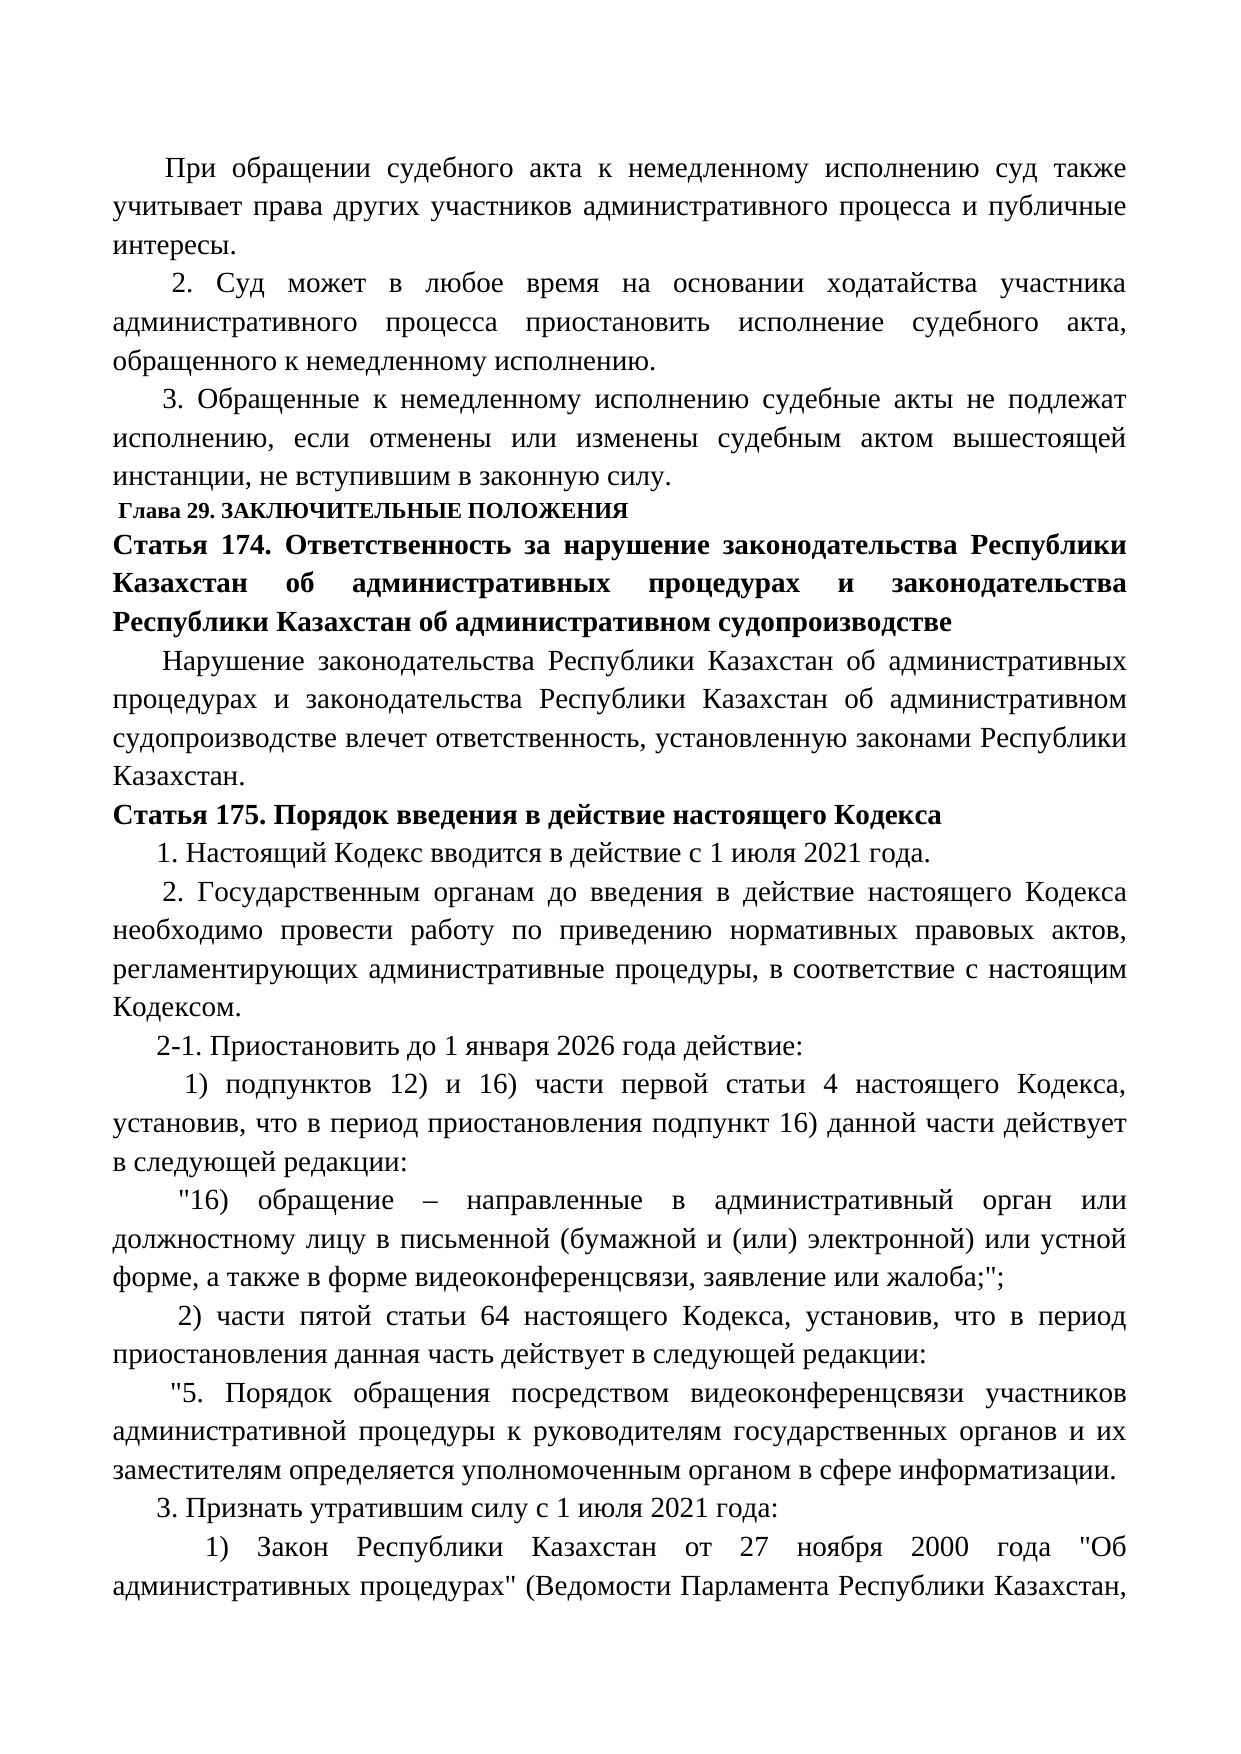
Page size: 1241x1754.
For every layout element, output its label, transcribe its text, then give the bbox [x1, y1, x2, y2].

text 1. Настоящий Кодекс вводится в действие с 1 июля 2021 года. [112, 835, 1128, 869]
text 2) части пятой статьи 64 настоящего Кодекса, установив, что в период приостановления данная часть действует в следующей редакции: [112, 1298, 1128, 1370]
text 3. Признать утратившим силу с 1 июля 2021 года: [112, 1491, 1128, 1524]
text При обращении судебного акта к немедленному исполнению суд также учитывает права других участников административного процесса и публичные интересы. [112, 150, 1128, 261]
text Глава 29. ЗАКЛЮЧИТЕЛЬНЫЕ ПОЛОЖЕНИЯ [112, 497, 1128, 523]
text Статья 175. Порядок введения в действие настоящего Кодекса [112, 797, 1128, 830]
text 1) подпунктов 12) и 16) части первой статьи 4 настоящего Кодекса, установив, что в период приостановления подпункт 16) данной части действует в следующей редакции: [112, 1067, 1128, 1177]
text 2-1. Приостановить до 1 января 2026 года действие: [112, 1028, 1128, 1062]
text "16) обращение – направленные в административный орган или должностному лицу в письменной (бумажной и (или) электронной) или устной форме, а также в форме видеоконференцсвязи, заявление или жалоба;"; [112, 1182, 1128, 1293]
text "5. Порядок обращения посредством видеоконференцсвязи участников административной процедуры к руководителям государственных органов и их заместителям определяется уполномоченным органом в сфере информатизации. [112, 1375, 1128, 1486]
text 2. Суд может в любое время на основании ходатайства участника административного процесса приостановить исполнение судебного акта, обращенного к немедленному исполнению. [112, 266, 1128, 376]
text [112, 1529, 1128, 1601]
text Нарушение законодательства Республики Казахстан об административных процедурах и законодательства Республики Казахстан об административном судопроизводстве влечет ответственность, установленную законами Республики Казахстан. [112, 643, 1128, 792]
text Статья 174. Ответственность за нарушение законодательства Республики Казахстан об административных процедурах и законодательства Республики Казахстан об административном судопроизводстве [112, 527, 1128, 638]
text 3. Обращенные к немедленному исполнению судебные акты не подлежат исполнению, если отменены или изменены судебным актом вышестоящей инстанции, не вступившим в законную силу. [112, 381, 1128, 492]
text 2. Государственным органам до введения в действие настоящего Кодекса необходимо провести работу по приведению нормативных правовых актов, регламентирующих административные процедуры, в соответствие с настоящим Кодексом. [112, 874, 1128, 1023]
